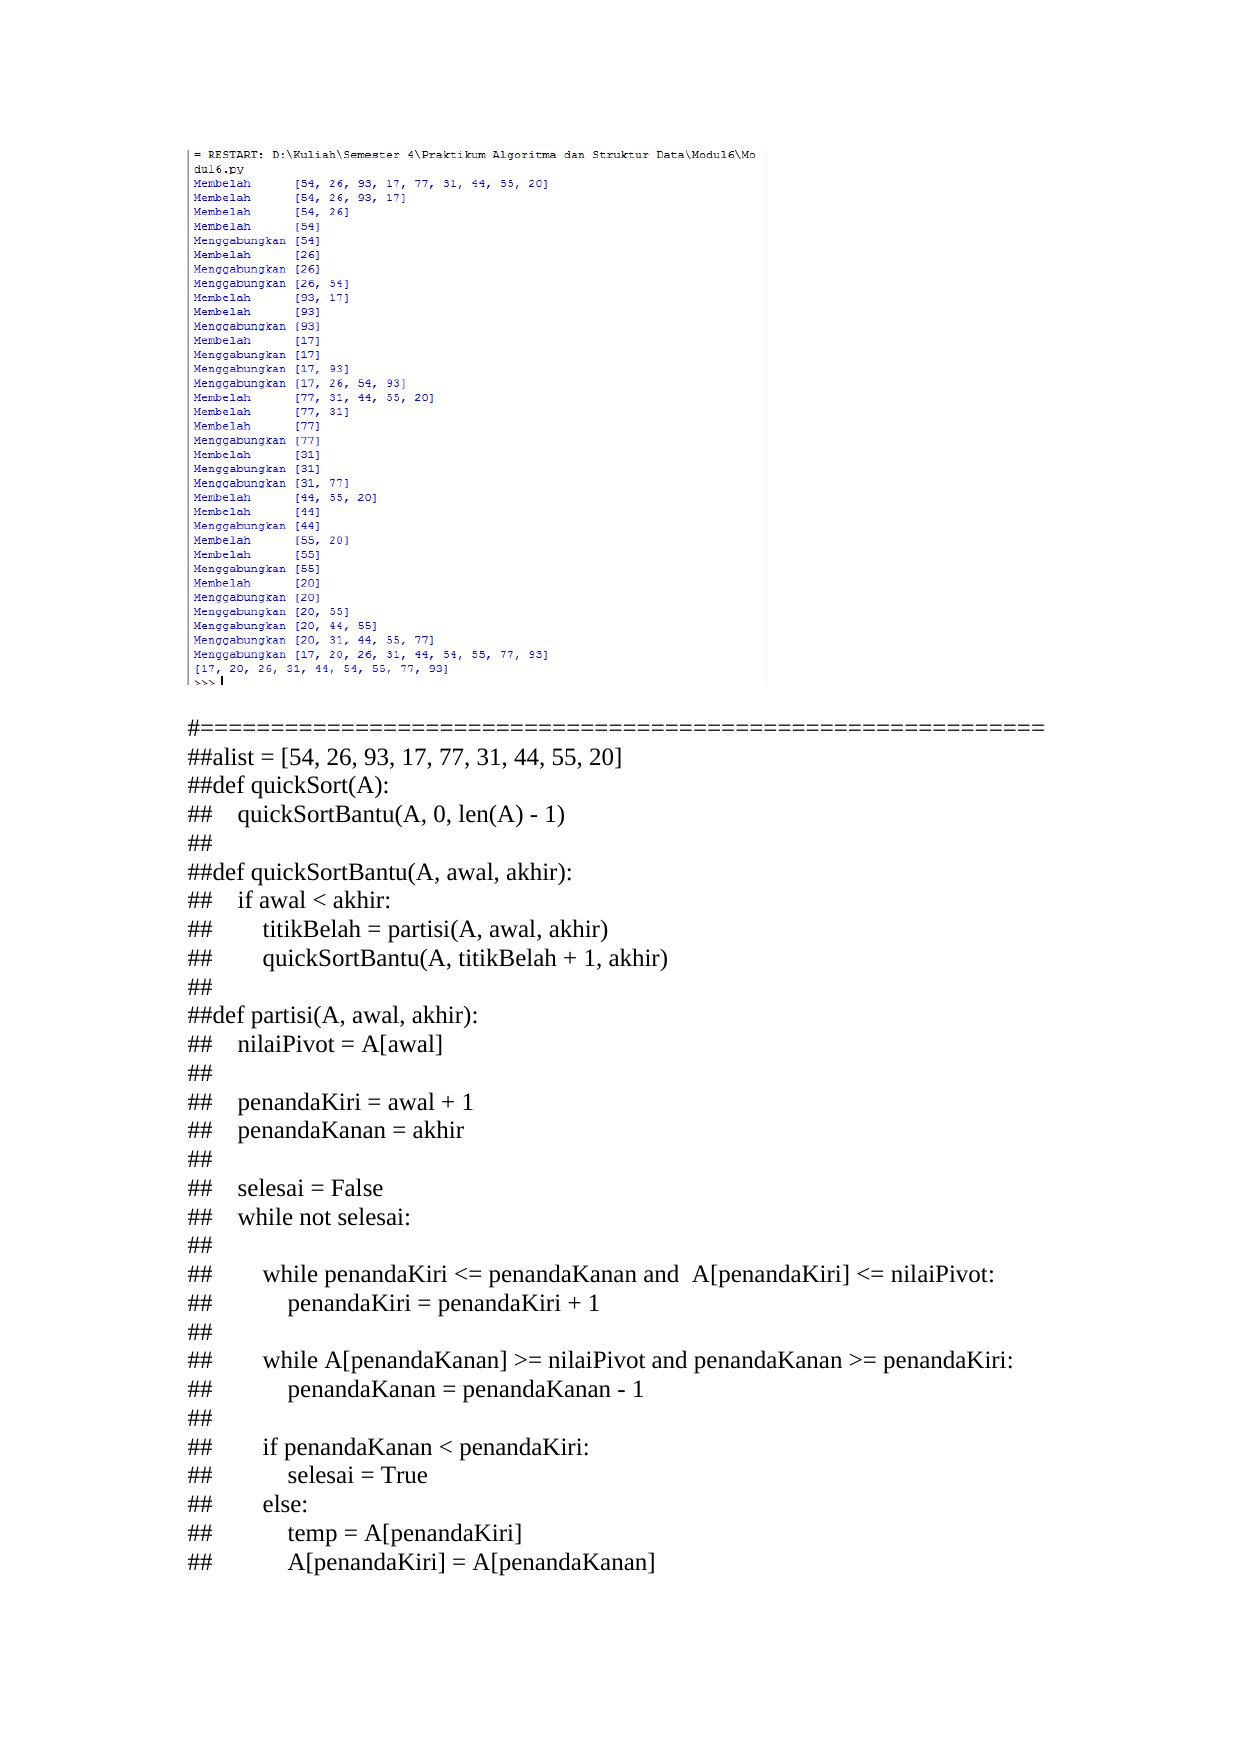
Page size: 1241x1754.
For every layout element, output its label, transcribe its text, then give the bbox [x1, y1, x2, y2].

text ## [187, 1144, 1053, 1173]
text ## nilaiPivot = A[awal] [187, 1029, 1053, 1058]
text ## [187, 1058, 1053, 1087]
text ##def partisi(A, awal, akhir): [187, 1000, 1053, 1029]
text ## [187, 828, 1053, 857]
text ## if penandaKanan < penandaKiri: [187, 1432, 1053, 1460]
text ##def quickSortBantu(A, awal, akhir): [187, 857, 1053, 885]
text ## [187, 1317, 1053, 1345]
text ##alist = [54, 26, 93, 17, 77, 31, 44, 55, 20] [187, 742, 1053, 770]
text ## quickSortBantu(A, 0, len(A) - 1) [187, 799, 1053, 828]
text ## while A[penandaKanan] >= nilaiPivot and penandaKanan >= penandaKiri: [187, 1345, 1053, 1374]
text ## else: [187, 1489, 1053, 1518]
text ## quickSortBantu(A, titikBelah + 1, akhir) [187, 943, 1053, 972]
text ## penandaKiri = awal + 1 [187, 1087, 1053, 1115]
text ## [187, 1403, 1053, 1432]
text ## A[penandaKiri] = A[penandaKanan] [187, 1547, 1053, 1575]
text ## selesai = True [187, 1460, 1053, 1489]
text ## temp = A[penandaKiri] [187, 1518, 1053, 1547]
text ## while not selesai: [187, 1202, 1053, 1230]
text ## selesai = False [187, 1173, 1053, 1202]
text ## while penandaKiri <= penandaKanan and A[penandaKiri] <= nilaiPivot: [187, 1259, 1053, 1288]
text ##def quickSort(A): [187, 770, 1053, 799]
picture [187, 150, 767, 685]
text ## titikBelah = partisi(A, awal, akhir) [187, 914, 1053, 943]
text ## if awal < akhir: [187, 885, 1053, 914]
text ## penandaKiri = penandaKiri + 1 [187, 1288, 1053, 1317]
text ## [187, 1230, 1053, 1259]
text ## penandaKanan = akhir [187, 1115, 1053, 1144]
text ## penandaKanan = penandaKanan - 1 [187, 1374, 1053, 1403]
text ## [187, 972, 1053, 1000]
text #============================================================ [187, 713, 1053, 742]
